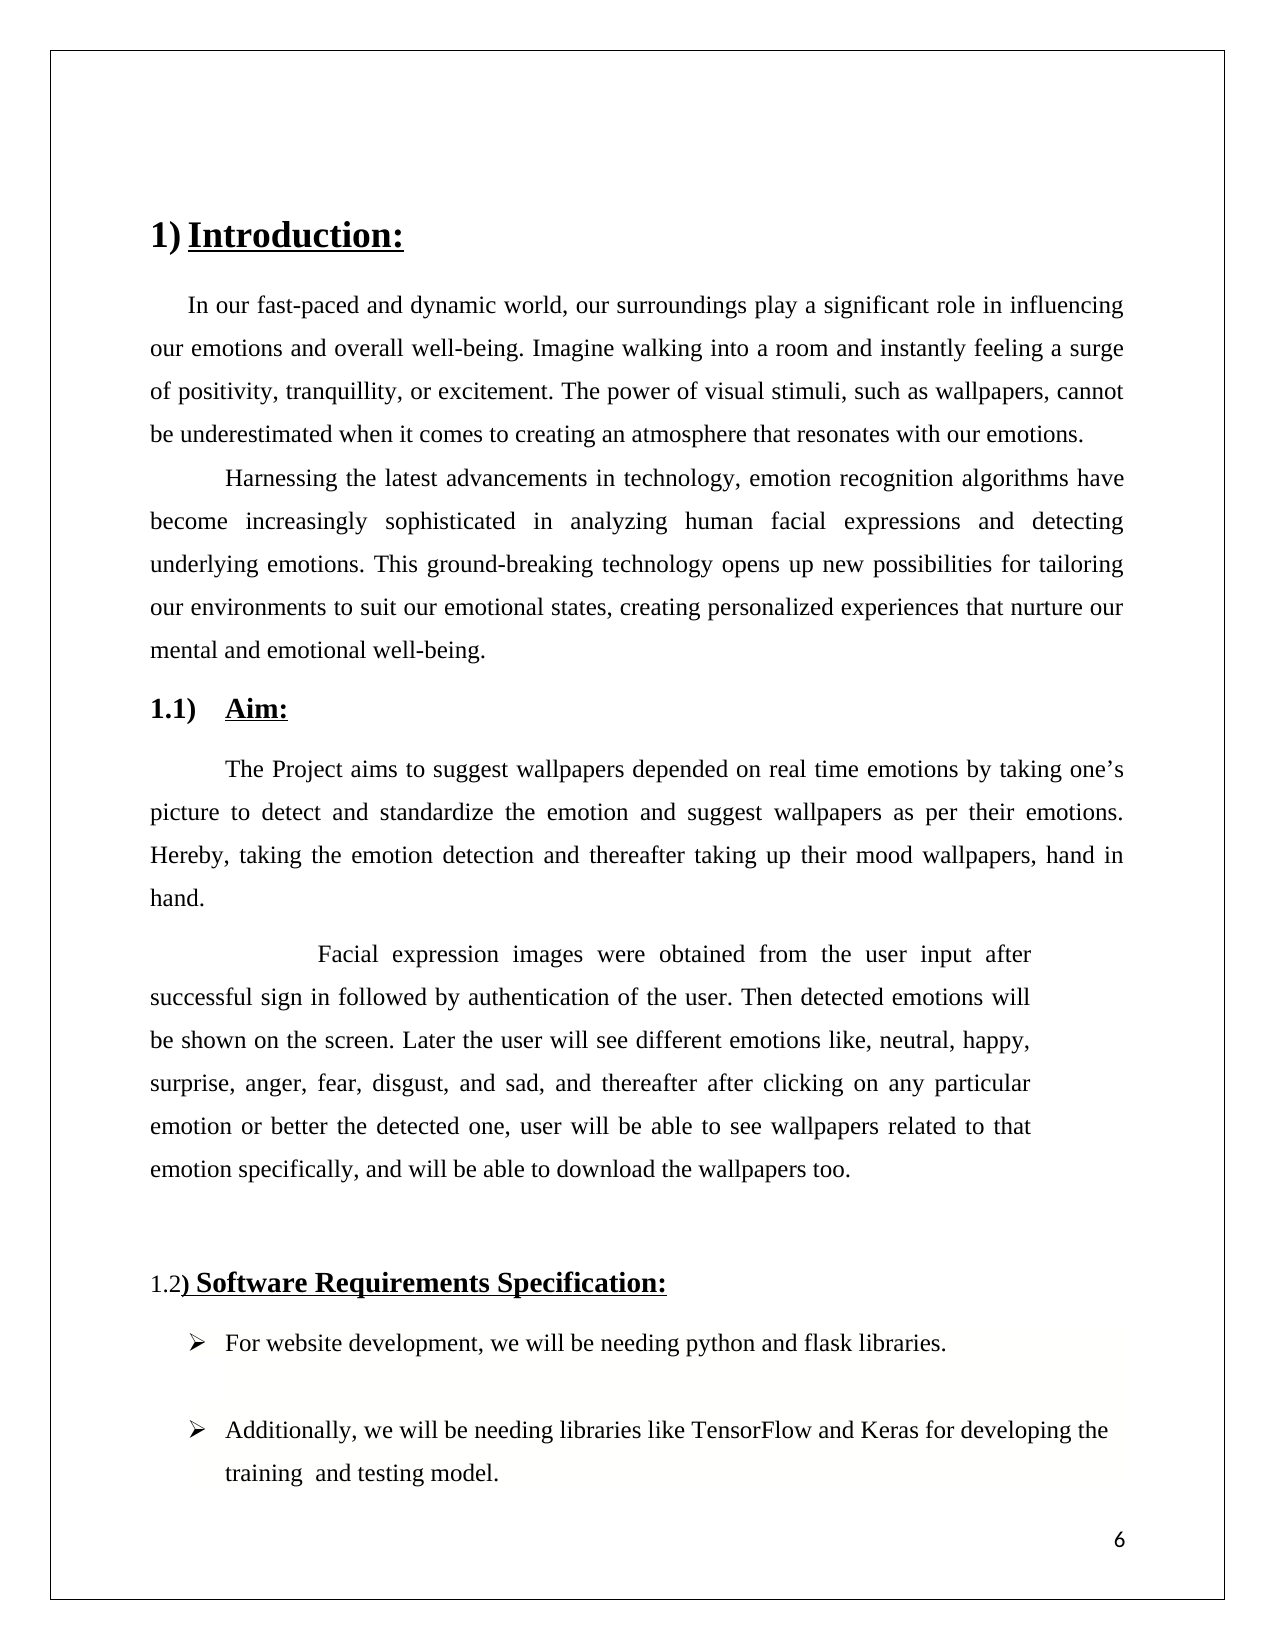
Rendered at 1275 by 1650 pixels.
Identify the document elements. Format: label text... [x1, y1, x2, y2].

list For website development, we will be needing python and flask libraries. [187, 1328, 1125, 1357]
text In our fast-paced and dynamic world, our surroundings play a significant role in influencing our emotions and overall well-being. Imagine walking into a room and instantly feeling a surge of positivity, tranquillity, or excitement. The power of visual stimuli, such as wallpapers, cannot be underestimated when it comes to creating an atmosphere that resonates with our emotions. [150, 290, 1125, 448]
list Introduction: [150, 213, 1032, 256]
text Harnessing the latest advancements in technology, emotion recognition algorithms have become increasingly sophisticated in analyzing human facial expressions and detecting underlying emotions. This ground-breaking technology opens up new possibilities for tailoring our environments to suit our emotional states, creating personalized experiences that nurture our mental and emotional well-being. [150, 463, 1125, 664]
text 1.2) Software Requirements Specification: [150, 1266, 1032, 1299]
text Facial expression images were obtained from the user input after successful sign in followed by authentication of the user. Then detected emotions will be shown on the screen. Later the user will see different emotions like, neutral, happy, surprise, anger, fear, disgust, and sad, and thereafter after clicking on any particular emotion or better the detected one, user will be able to see wallpapers related to that emotion specifically, and will be able to download the wallpapers too. [150, 939, 1032, 1183]
text The Project aims to suggest wallpapers depended on real time emotions by taking one’s picture to detect and standardize the emotion and suggest wallpapers as per their emotions. Hereby, taking the emotion detection and thereafter taking up their mood wallpapers, hand in hand. [150, 754, 1125, 912]
list Aim: [150, 691, 1032, 724]
list Additionally, we will be needing libraries like TensorFlow and Keras for developing the training and testing model. [187, 1415, 1125, 1487]
